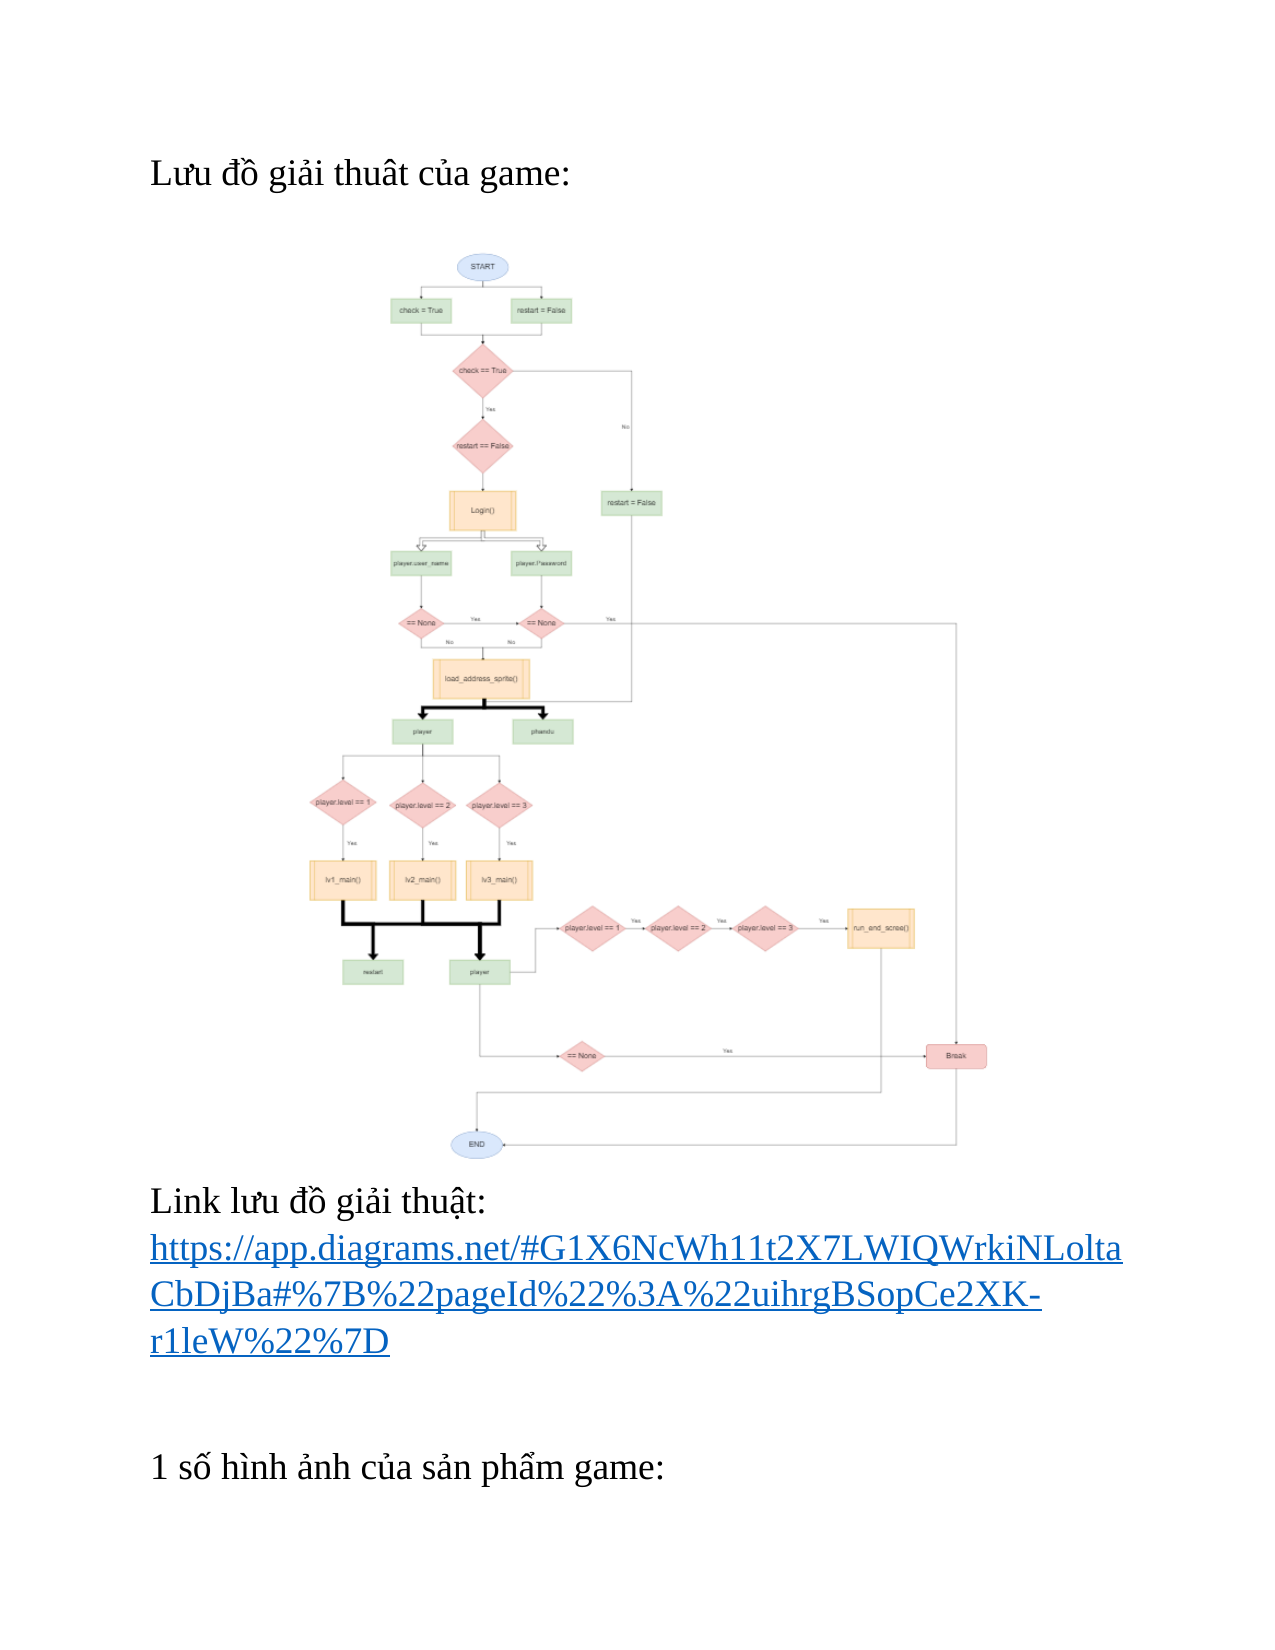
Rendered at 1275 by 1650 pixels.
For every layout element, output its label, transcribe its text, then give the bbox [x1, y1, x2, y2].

text Lưu đồ giải thuât của game: [150, 150, 1125, 193]
text 1 số hình ảnh của sản phẩm game: [150, 1444, 1125, 1488]
text Link lưu đồ giải thuật: https://app.diagrams.net/#G1X6NcWh11t2X7LWIQWrkiNLoltaCbDjBa#%7B%22pageId%22%3A%22uihrgBSopCe2XK-r1leW%22%7D [150, 1178, 1125, 1361]
picture [150, 243, 1125, 1160]
